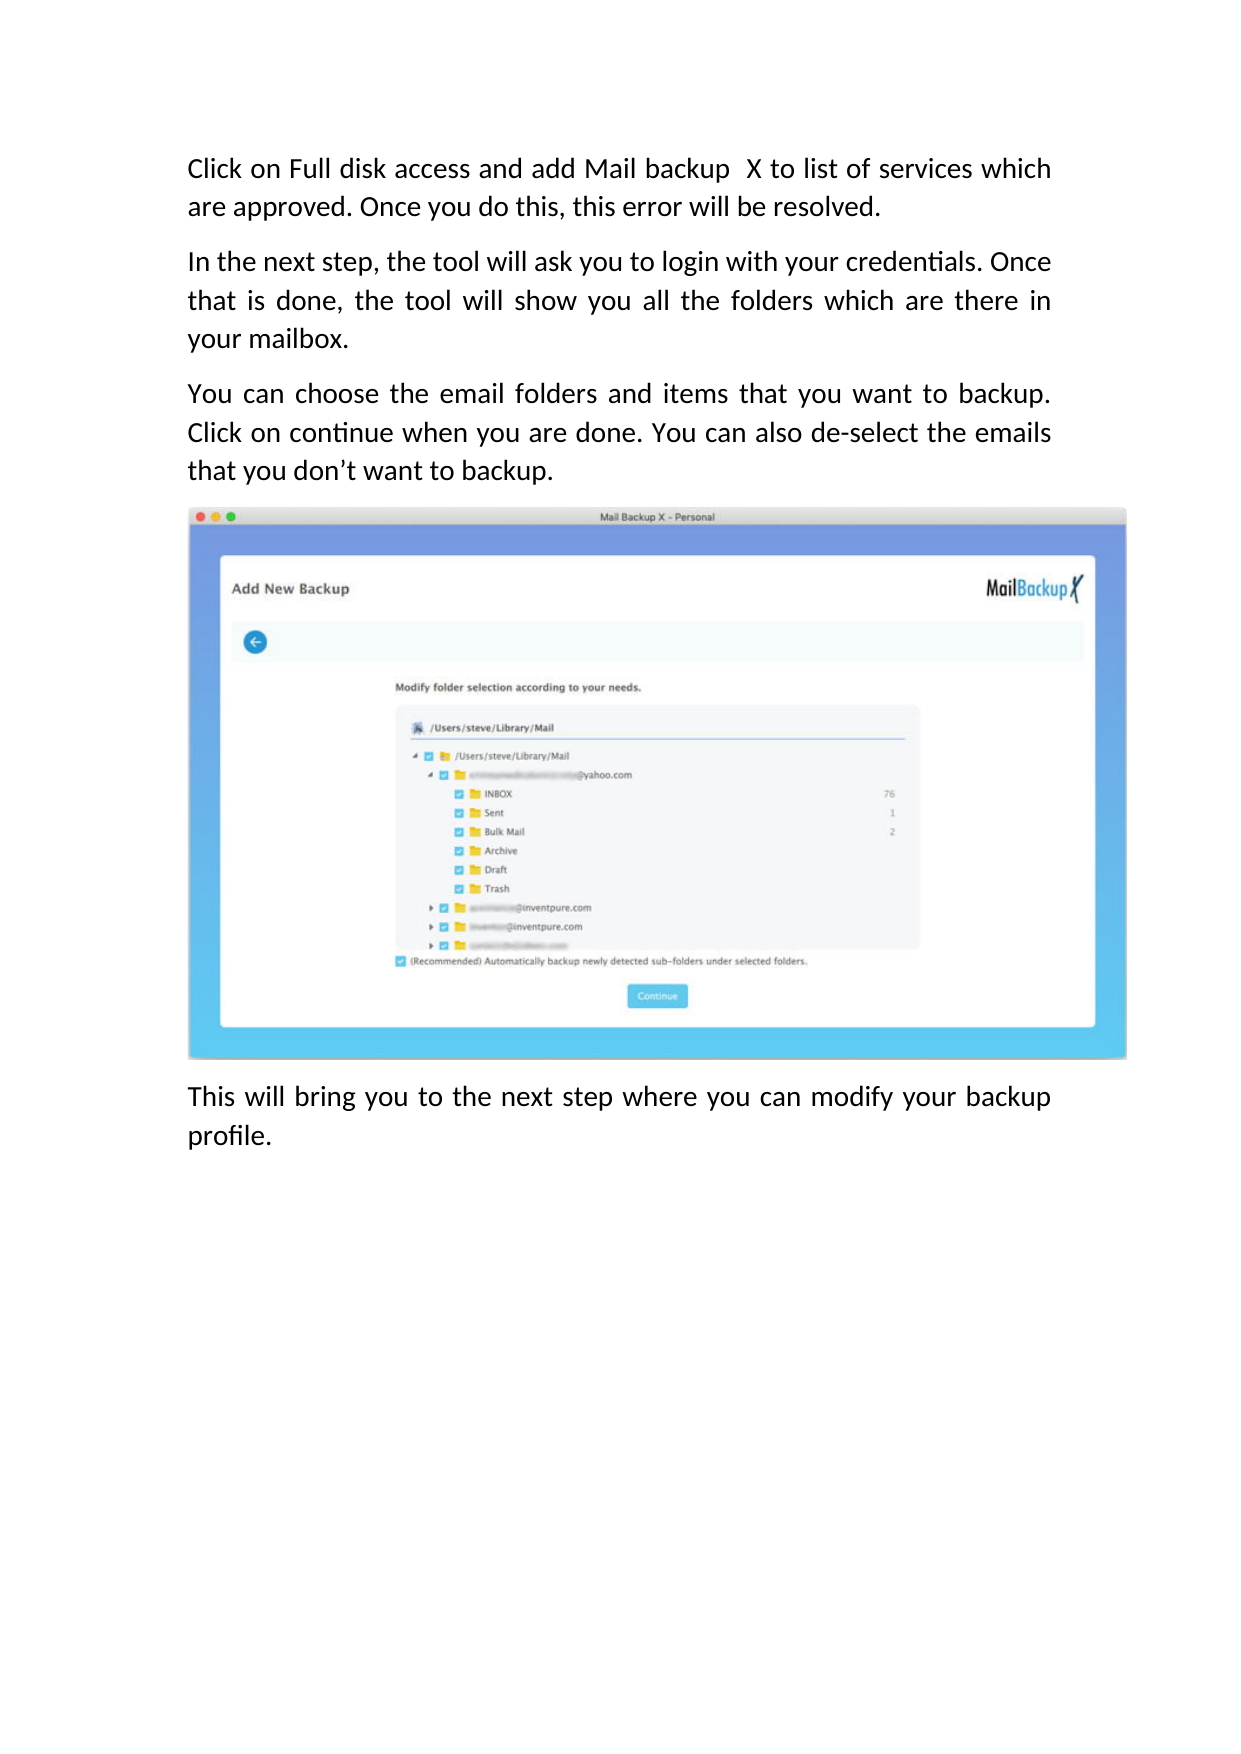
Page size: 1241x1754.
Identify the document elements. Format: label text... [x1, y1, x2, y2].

text Click on Full disk access and add Mail backup X to list of services which are approved. Once you do this, this error will be resolved. [187, 150, 1053, 224]
text In the next step, the tool will ask you to login with your credentials. Once that is done, the tool will show you all the folders which are there in your mailbox. [187, 243, 1053, 356]
text You can choose the email folders and items that you want to backup. Click on continue when you are done. You can also de-select the emails that you don’t want to backup. [187, 376, 1053, 488]
text This will bring you to the next step where you can modify your backup profile. [187, 1078, 1053, 1152]
picture [187, 507, 1128, 1060]
